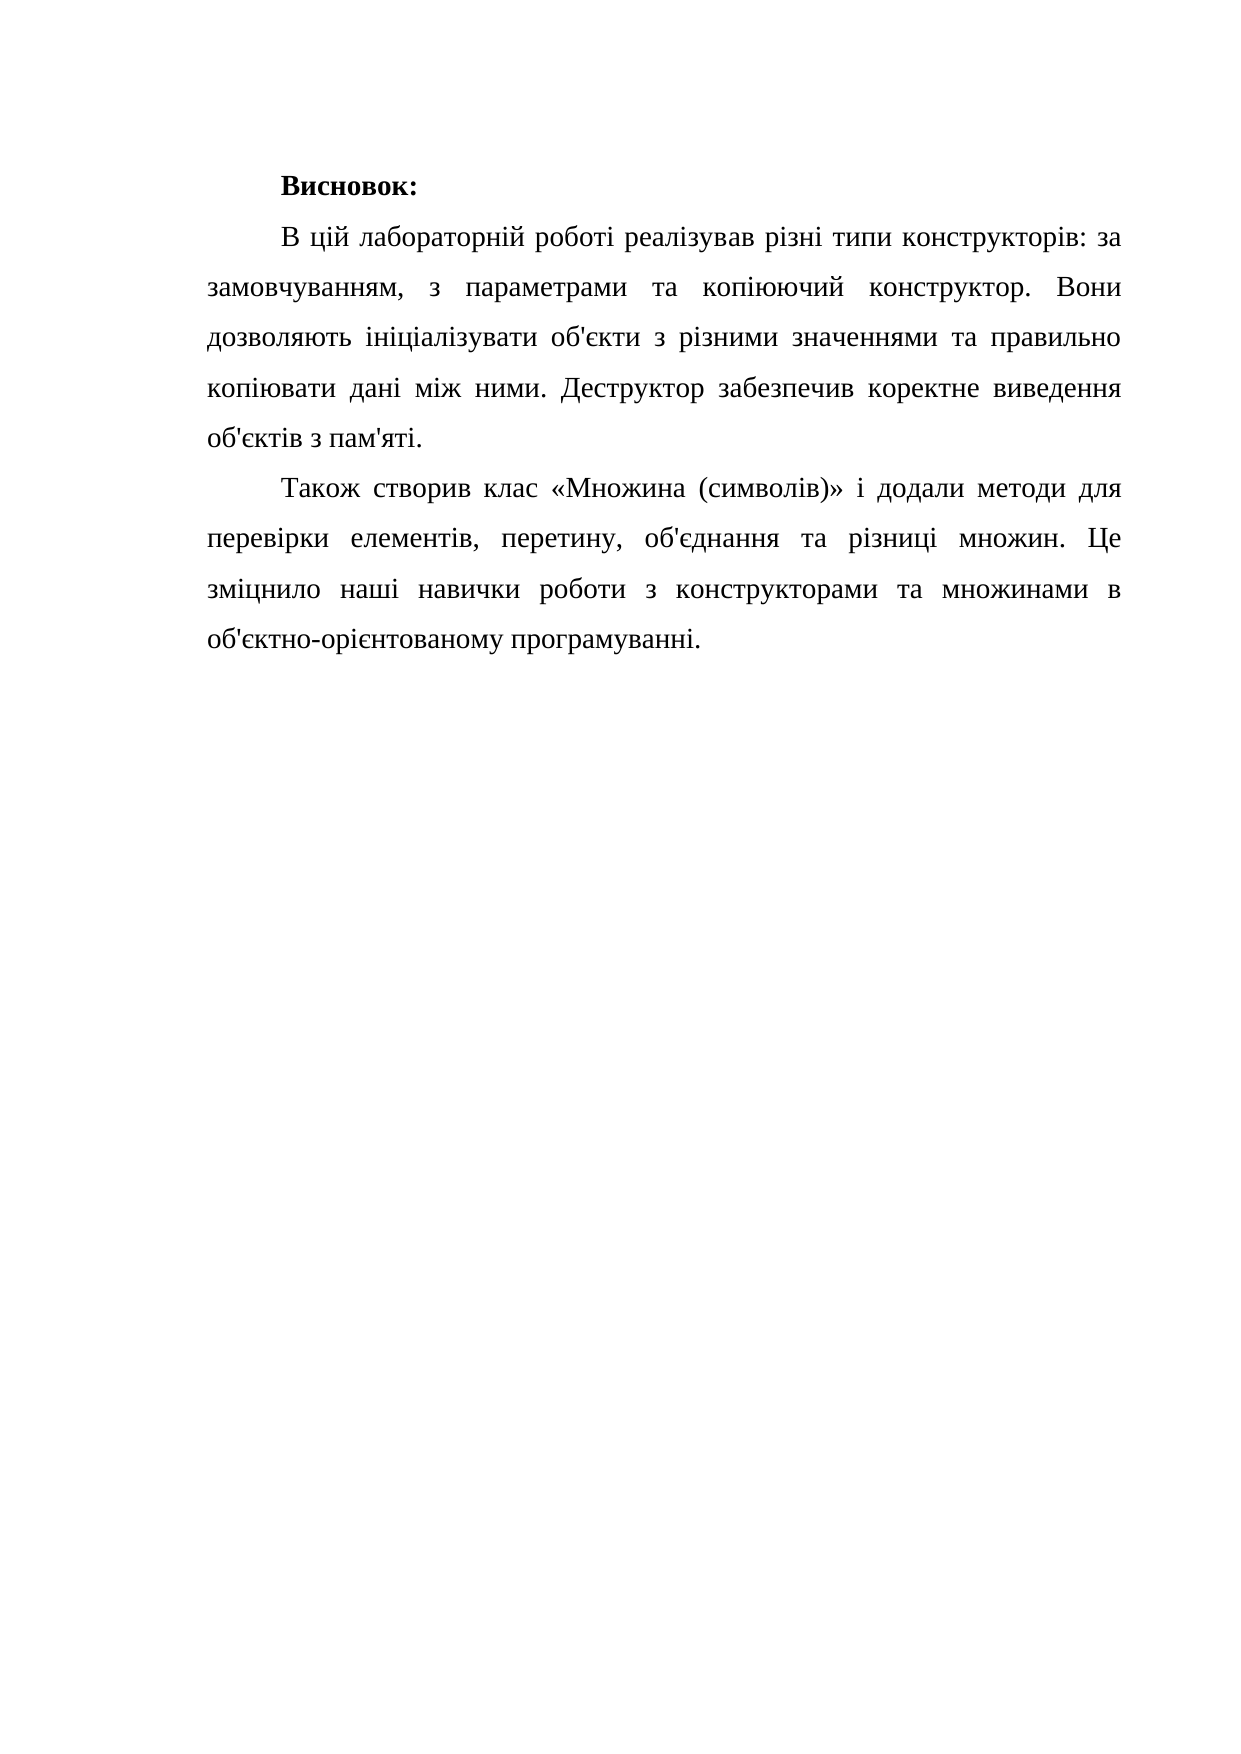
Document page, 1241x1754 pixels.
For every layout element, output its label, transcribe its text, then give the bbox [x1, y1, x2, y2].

text Висновок: [207, 168, 1122, 202]
text В цій лабораторній роботі реалізував різні типи конструкторів: за замовчуванням, з параметрами та копіюючий конструктор. Вони дозволяють ініціалізувати об'єкти з різними значеннями та правильно копіювати дані між ними. Деструктор забезпечив коректне виведення об'єктів з пам'яті. [207, 219, 1122, 453]
text Також створив клас «Множина (символів)» і додали методи для перевірки елементів, перетину, об'єднання та різниці множин. Це зміцнило наші навички роботи з конструкторами та множинами в об'єктно-орієнтованому програмуванні. [207, 470, 1122, 655]
